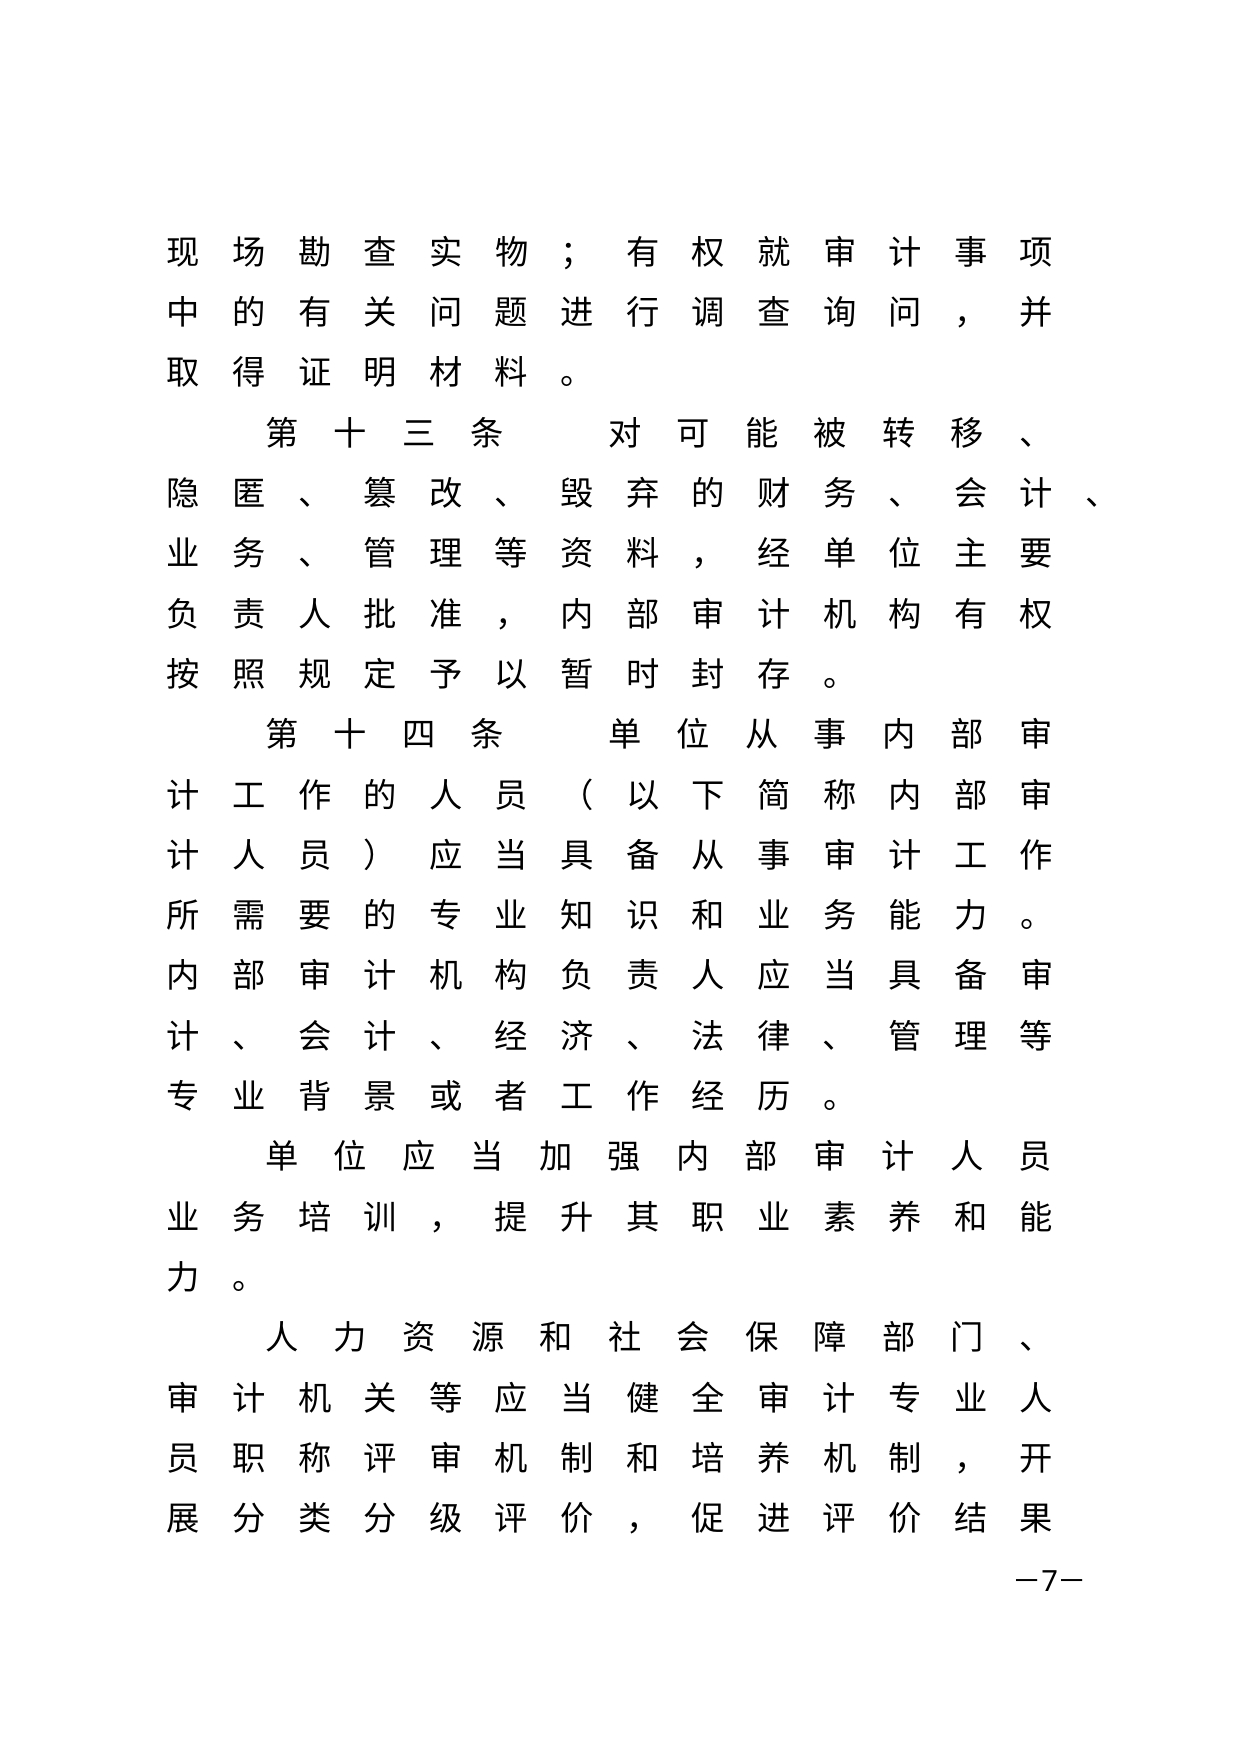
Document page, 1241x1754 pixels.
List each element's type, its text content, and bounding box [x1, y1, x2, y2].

text 第十三条 对可能被转移、隐匿、篡改、毁弃的财务、会计、业务、管理等资料，经单位主要负责人批准，内部审计机构有权按照规定予以暂时封存。 [167, 400, 1085, 702]
text 第十四条 单位从事内部审计工作的人员（以下简称内部审计人员）应当具备从事审计工作所需要的专业知识和业务能力。内部审计机构负责人应当具备审计、会计、经济、法律、管理等专业背景或者工作经历。 [167, 702, 1085, 1124]
text 第十二条 内部审计机构履行内部审计职责时，有权要求被审计对象提供与审计事项相关的财务、会计、业务、管理等资料（含电子数据，下同）；有权检查相关资料、资产、信息系统，现场勘查实物；有权就审计事项中的有关问题进行调查询问，并取得证明材料。 [167, 219, 1085, 400]
text 单位应当加强内部审计人员业务培训，提升其职业素养和能力。 [167, 1124, 1085, 1305]
text 人力资源和社会保障部门、审计机关等应当健全审计专业人员职称评审机制和培养机制，开展分类分级评价，促进评价结果与审计专业人员培养、使用相结合。 [167, 1305, 1085, 1546]
